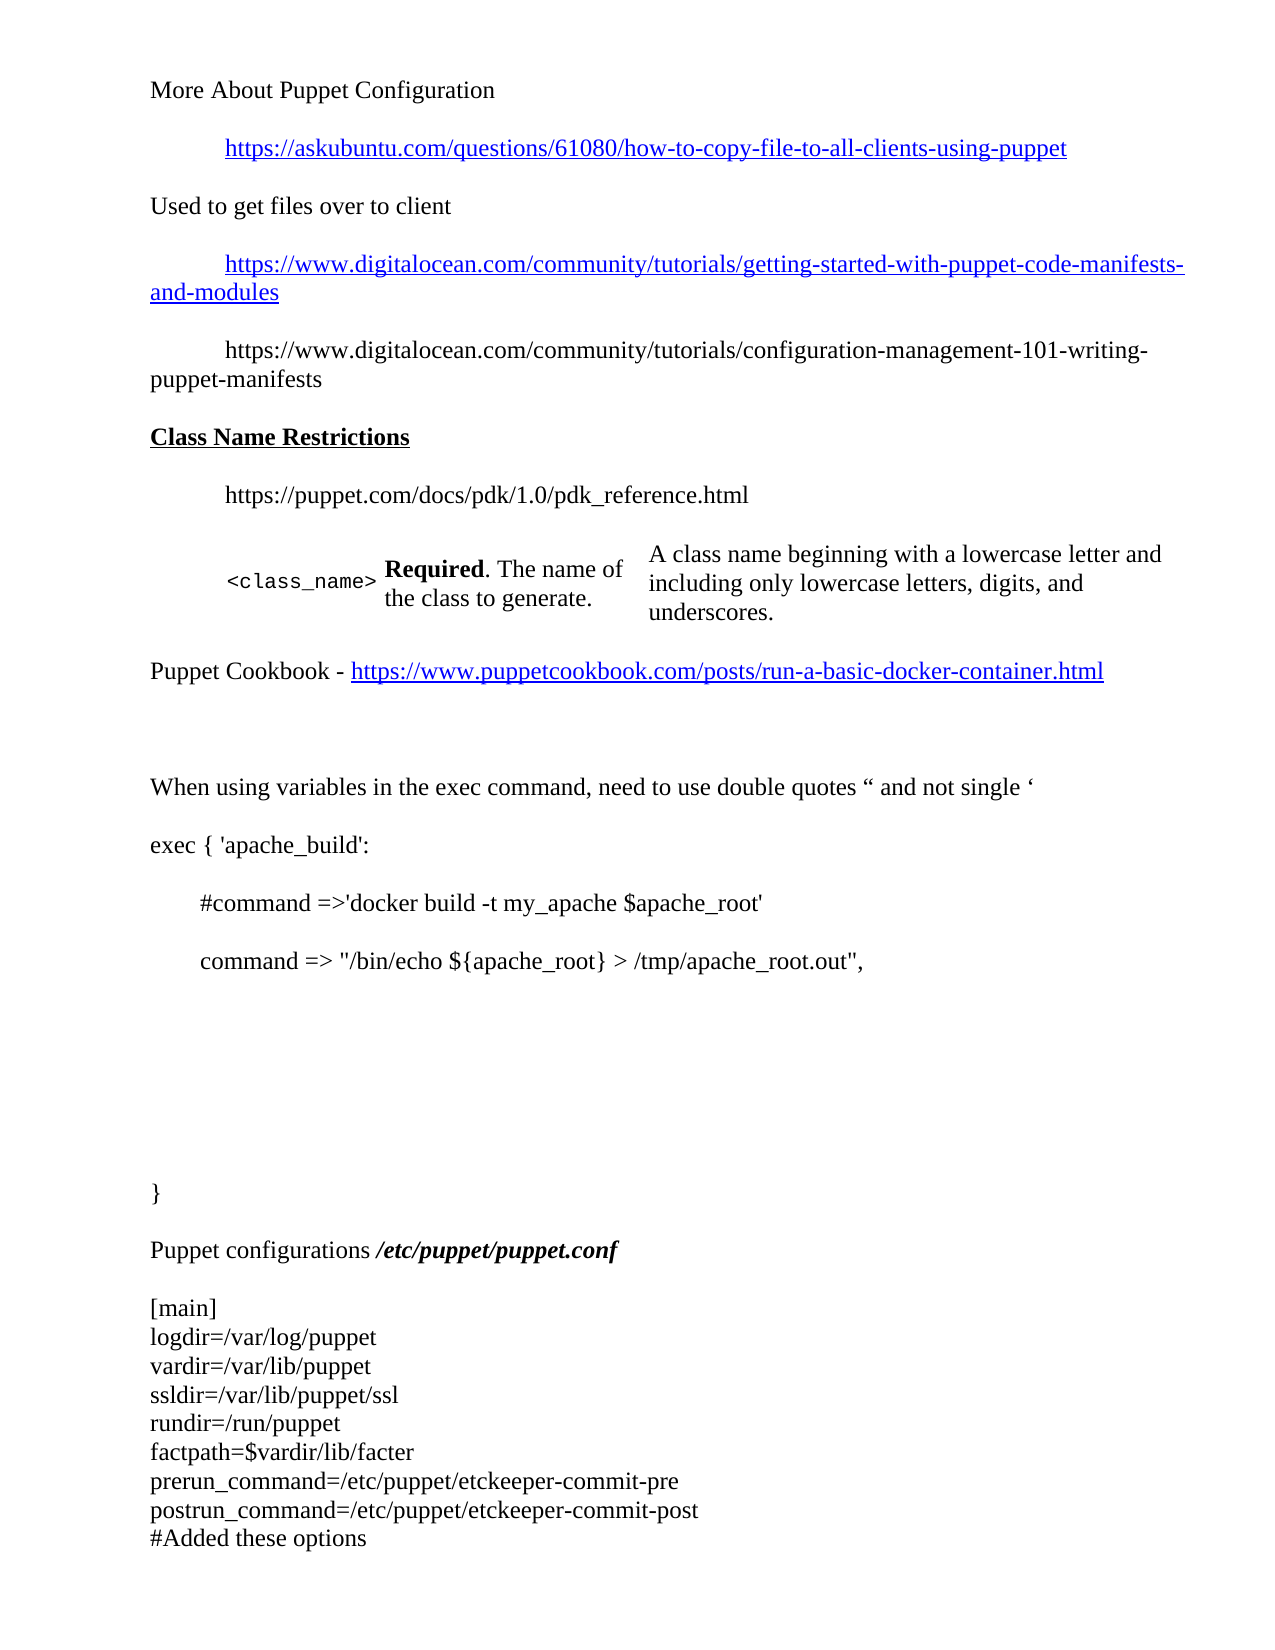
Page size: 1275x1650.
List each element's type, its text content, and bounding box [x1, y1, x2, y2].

text prerun_command=/etc/puppet/etckeeper-commit-pre [150, 1466, 1200, 1495]
table_header Required. The name of the class to generate. [383, 538, 647, 627]
text More About Puppet Configuration [150, 75, 1200, 104]
text Puppet configurations /etc/puppet/puppet.conf [75, 1236, 1200, 1264]
text } [75, 1178, 1200, 1206]
table_header A class name beginning with a lowercase letter and including only lowercase letters, digits, and underscores. [647, 538, 1200, 627]
text postrun_command=/etc/puppet/etckeeper-commit-post [150, 1495, 1200, 1523]
text logdir=/var/log/puppet [150, 1322, 1200, 1351]
text Class Name Restrictions [75, 422, 1200, 451]
text command => "/bin/echo ${apache_root} > /tmp/apache_root.out", [75, 946, 1200, 975]
text https://askubuntu.com/questions/61080/how-to-copy-file-to-all-clients-using-puppet [150, 133, 1200, 162]
text [main] [150, 1293, 1200, 1322]
text Used to get files over to client [150, 191, 1200, 219]
text https://www.digitalocean.com/community/tutorials/configuration-management-101-writing-puppet-manifests [150, 335, 1200, 393]
text https://www.digitalocean.com/community/tutorials/getting-started-with-puppet-code-manifests-and-modules [150, 249, 1200, 306]
text exec { 'apache_build': [75, 830, 1200, 859]
text #Added these options [150, 1523, 1200, 1552]
table_header <class_name> [75, 538, 383, 627]
text #command =>'docker build -t my_apache $apache_root' [75, 888, 1200, 917]
text vardir=/var/lib/puppet [150, 1351, 1200, 1380]
text When using variables in the exec command, need to use double quotes “ and not single ‘ [75, 772, 1200, 801]
text rundir=/run/puppet [150, 1408, 1200, 1437]
text Puppet Cookbook - https://www.puppetcookbook.com/posts/run-a-basic-docker-container.html [75, 656, 1200, 685]
text https://puppet.com/docs/pdk/1.0/pdk_reference.html [150, 480, 1200, 509]
text ssldir=/var/lib/puppet/ssl [150, 1380, 1200, 1408]
text factpath=$vardir/lib/facter [150, 1437, 1200, 1466]
